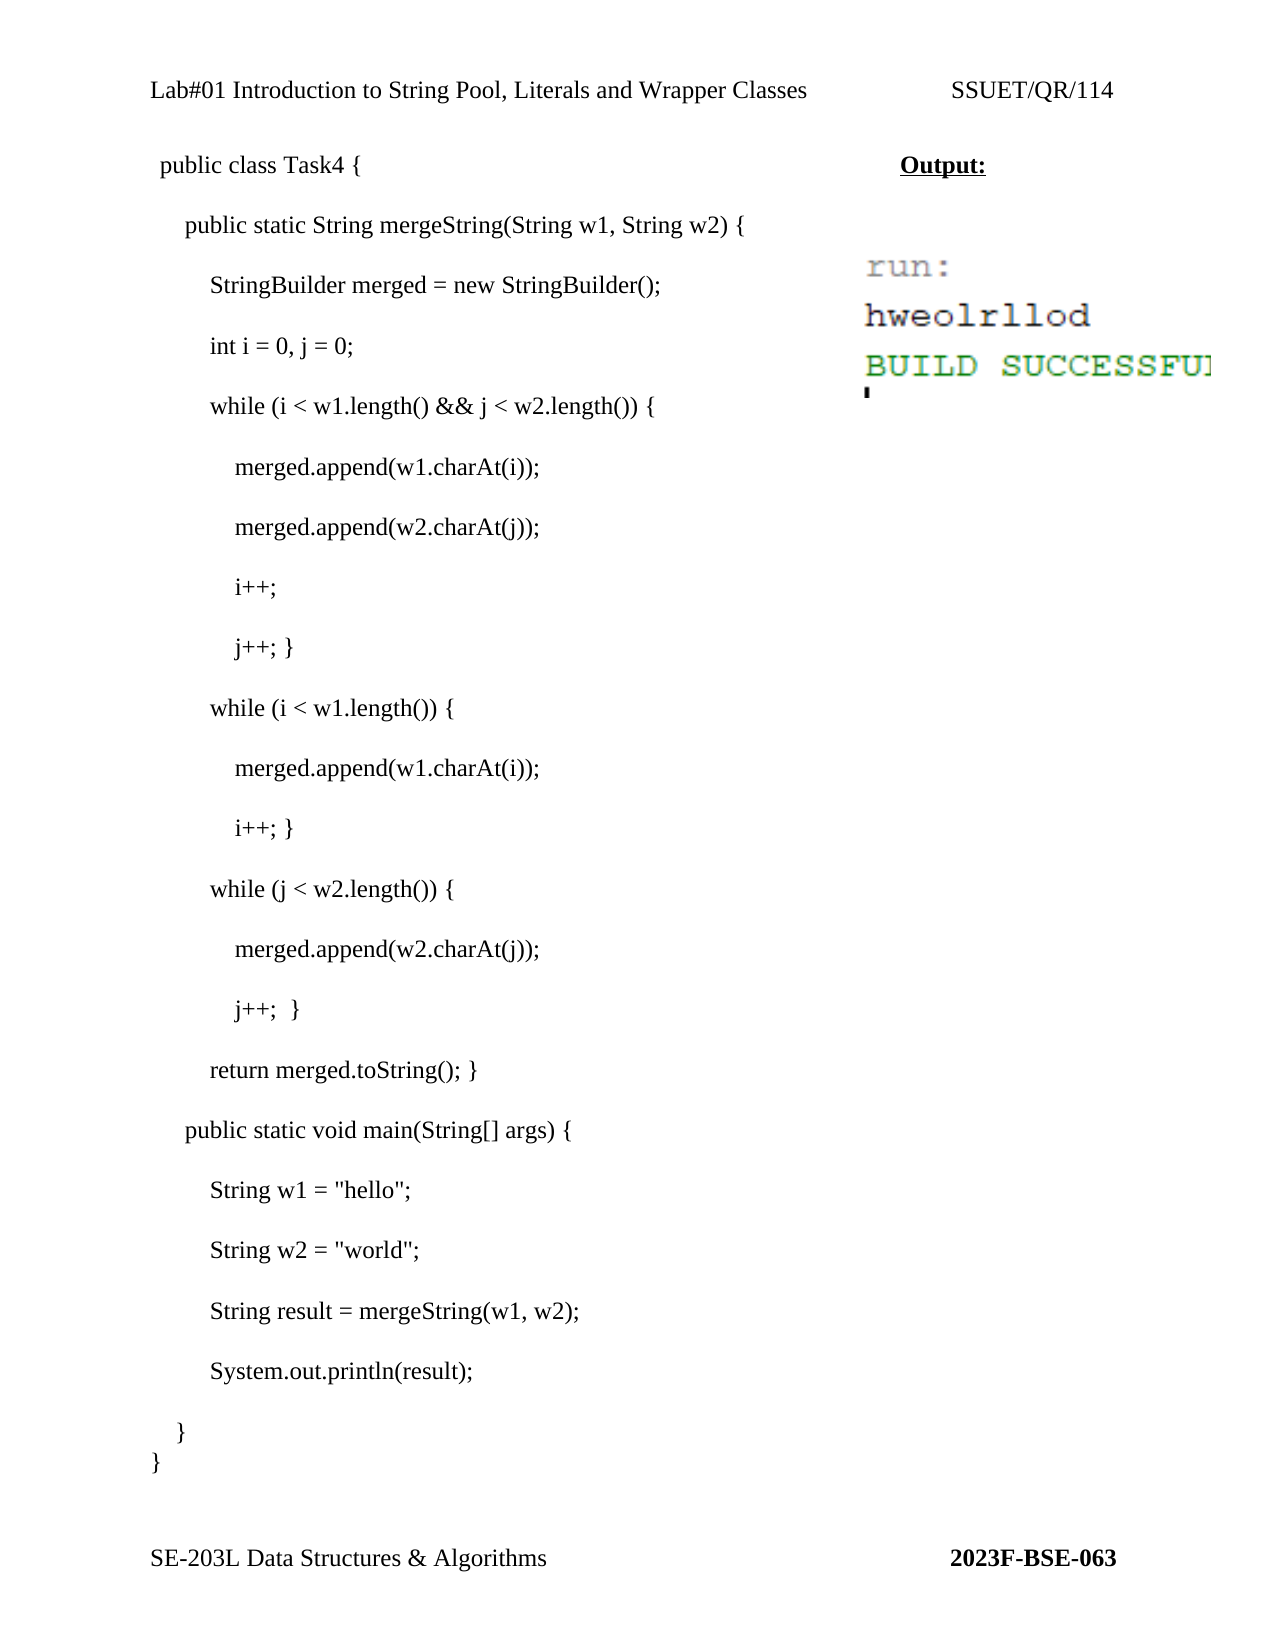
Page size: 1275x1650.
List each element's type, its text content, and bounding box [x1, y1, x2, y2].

text } [150, 1417, 1126, 1445]
text i++; } [159, 813, 1125, 842]
text j++; } [159, 994, 1125, 1023]
text merged.append(w1.charAt(i)); [159, 452, 1125, 480]
text merged.append(w2.charAt(j)); [159, 512, 1125, 541]
text i++; [159, 572, 1125, 601]
text merged.append(w1.charAt(i)); [159, 753, 1125, 782]
text String result = mergeString(w1, w2); [159, 1296, 1125, 1325]
text while (i < w1.length()) { [159, 693, 1125, 722]
text System.out.println(result); [159, 1356, 1125, 1385]
text while (j < w2.length()) { [159, 874, 1125, 902]
text return merged.toString(); } [159, 1055, 1125, 1083]
text while (i < w1.length() && j < w2.length()) { [159, 391, 1125, 420]
text j++; } [159, 632, 1125, 661]
text int i = 0, j = 0; [159, 331, 854, 360]
text StringBuilder merged = new StringBuilder(); [159, 271, 854, 299]
text } [150, 1447, 1126, 1475]
text public static void main(String[] args) { [159, 1115, 1125, 1144]
text public class Task4 { Output: [159, 150, 1125, 179]
text String w2 = "world"; [159, 1236, 1125, 1264]
text public static String mergeString(String w1, String w2) { [159, 210, 1125, 239]
text String w1 = "hello"; [159, 1175, 1125, 1204]
picture [854, 234, 1210, 397]
text merged.append(w2.charAt(j)); [159, 934, 1125, 963]
